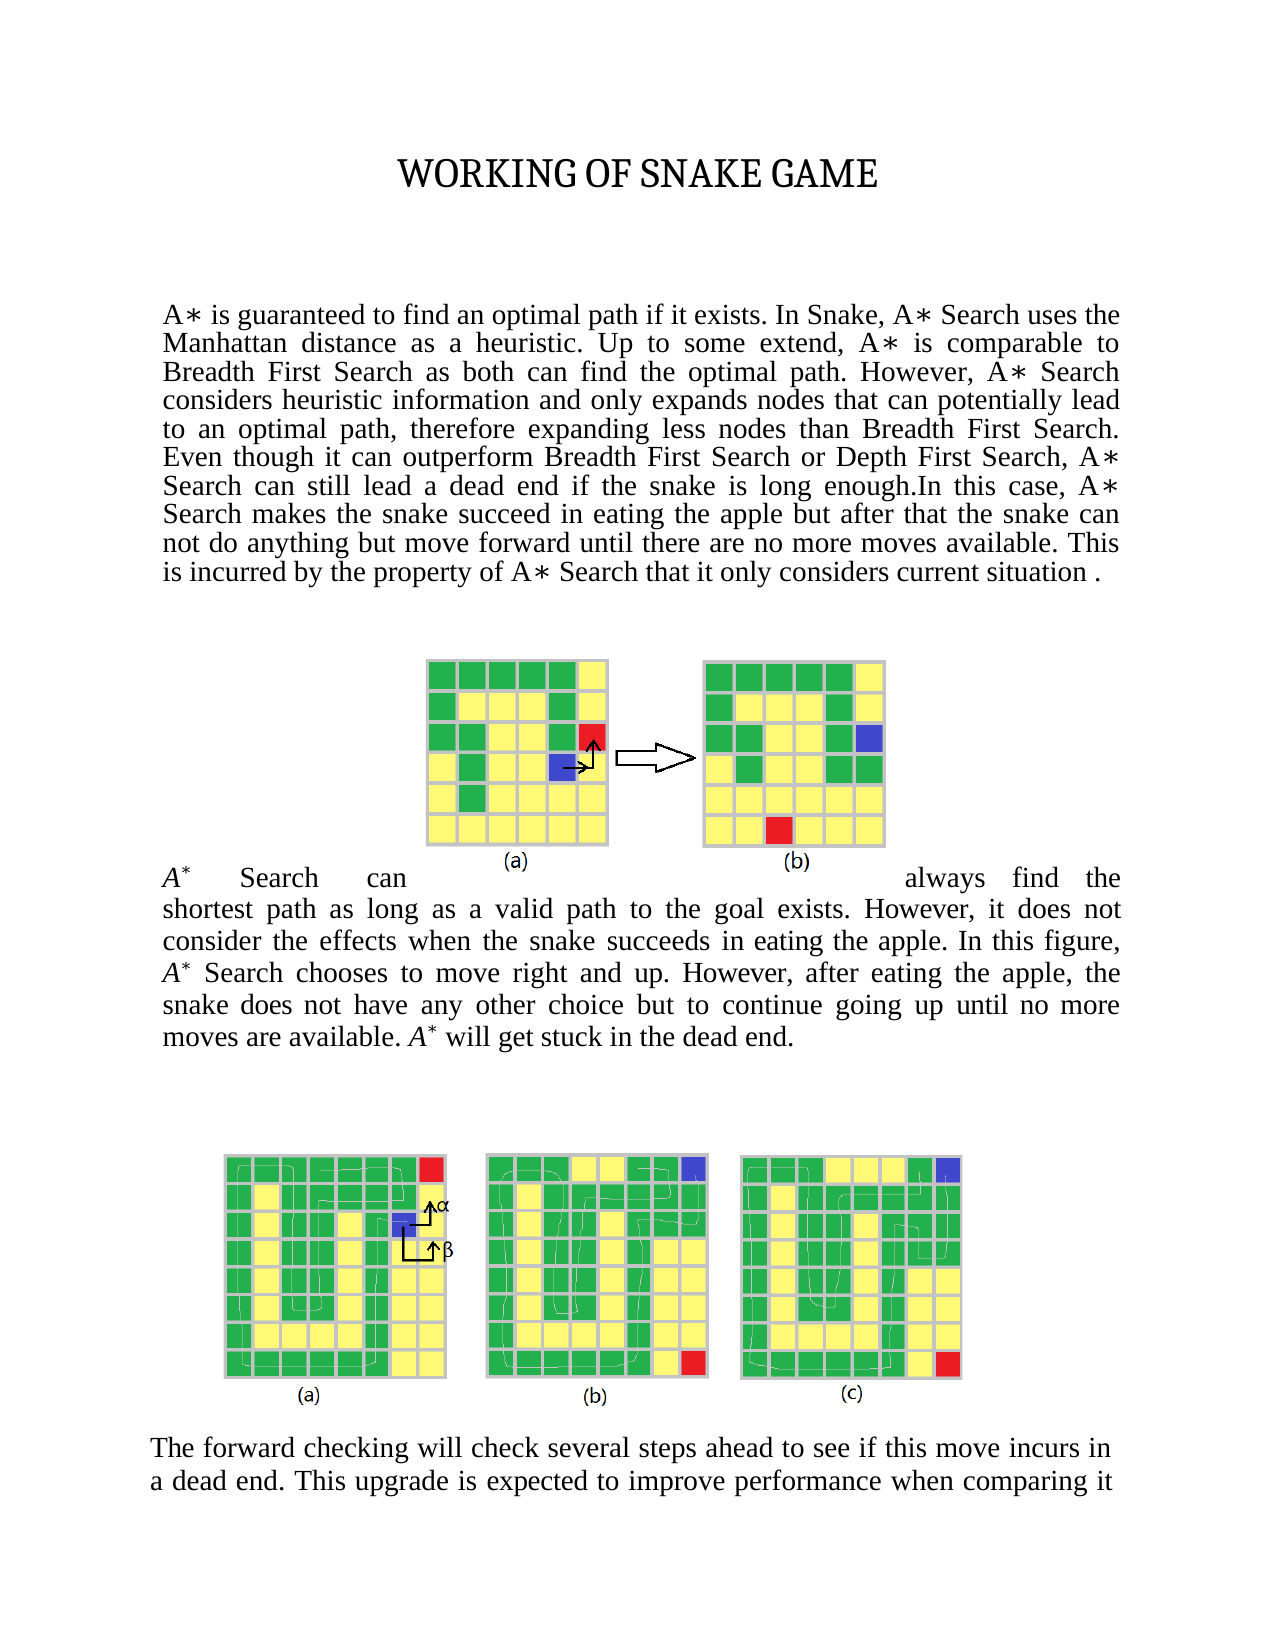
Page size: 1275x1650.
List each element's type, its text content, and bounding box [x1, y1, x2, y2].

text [150, 1432, 1113, 1496]
picture [223, 1153, 963, 1406]
picture [425, 659, 886, 872]
text WORKING OF SNAKE GAME [150, 150, 1125, 198]
text A∗ is guaranteed to find an optimal path if it exists. In Snake, A∗ Search uses the Manhattan distance as a heuristic. Up to some extend, A∗ is comparable to Breadth First Search as both can find the optimal path. However, A∗ Search considers heuristic information and only expands nodes that can potentially lead to an optimal path, therefore expanding less nodes than Breadth First Search. Even though it can outperform Breadth First Search or Depth First Search, A∗ Search can still lead a dead end if the snake is long enough.In this case, A∗ Search makes the snake succeed in eating the apple but after that the snake can not do anything but move forward until there are no more moves available. This is incurred by the property of A∗ Search that it only considers current situation . [162, 302, 1121, 587]
